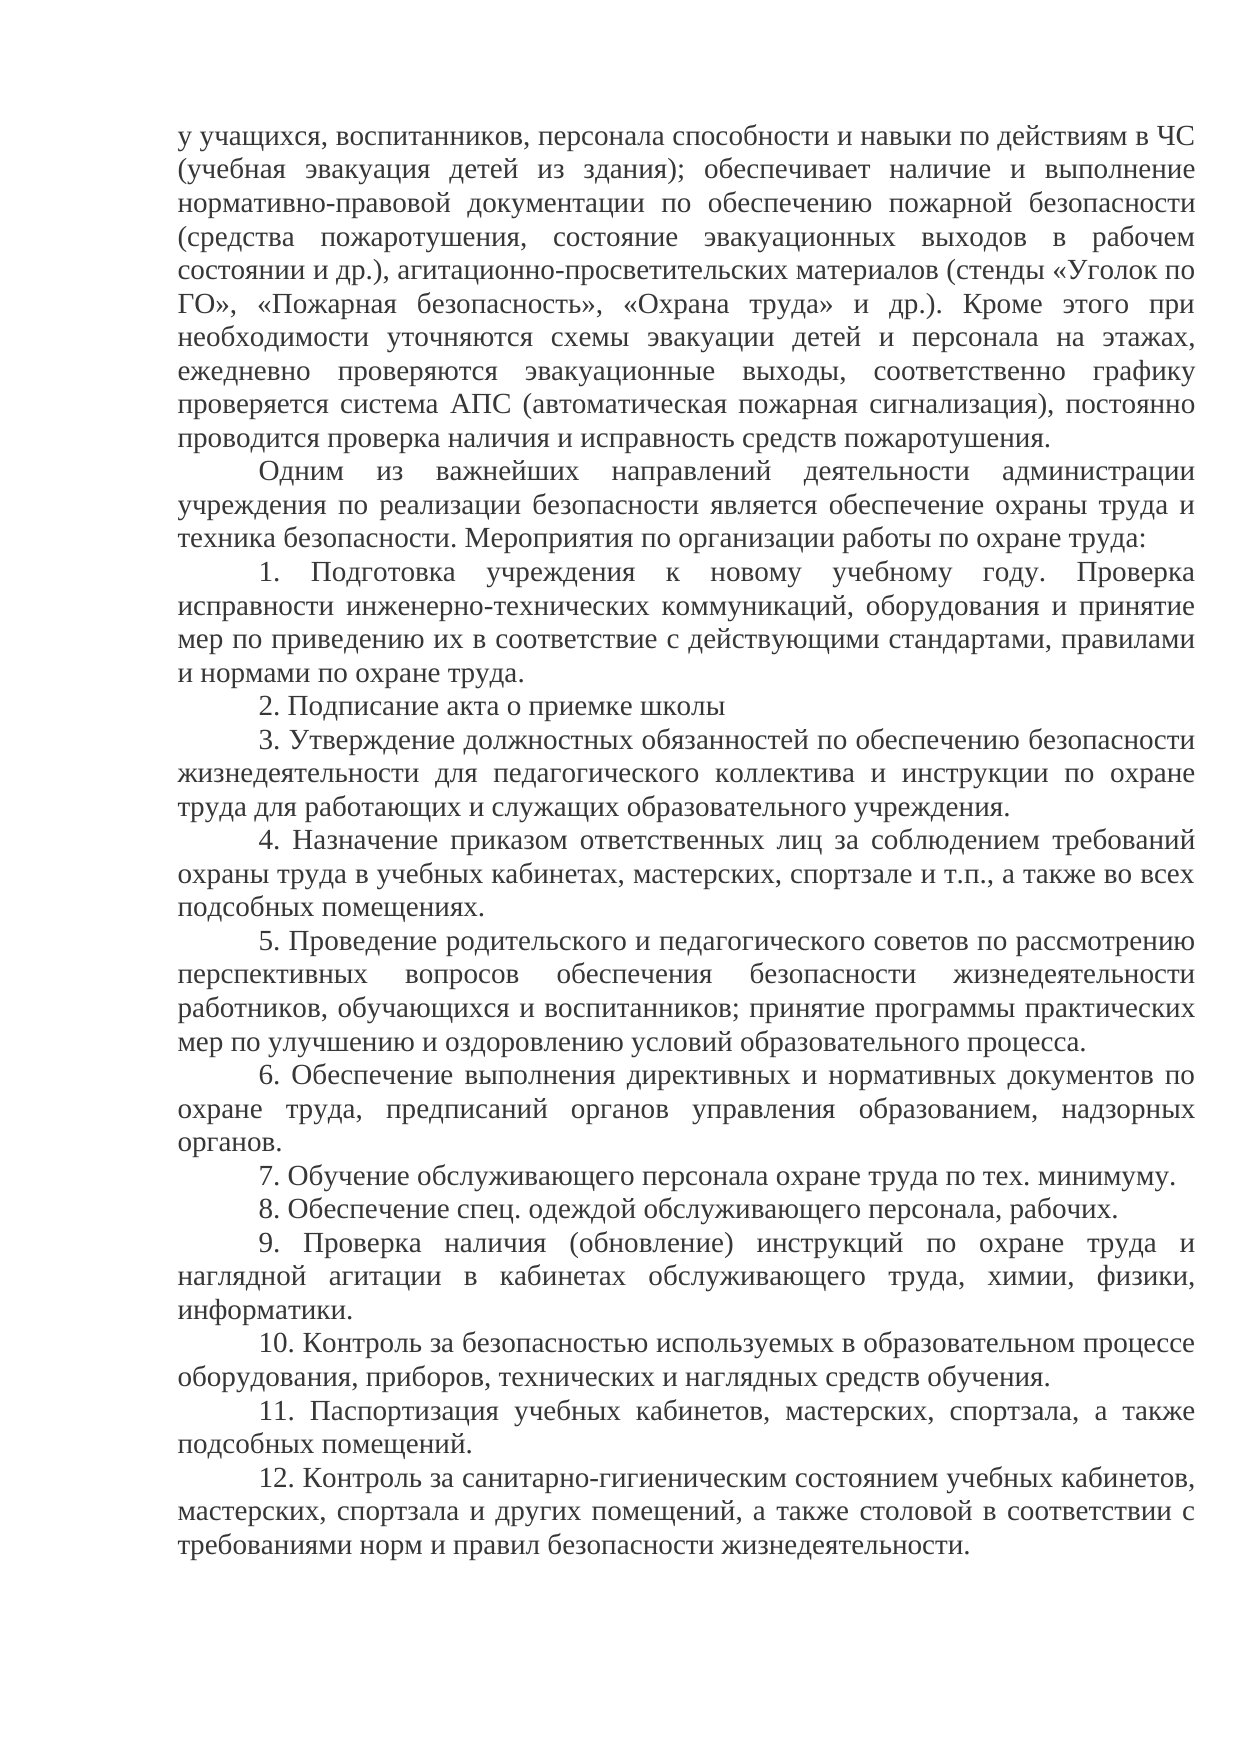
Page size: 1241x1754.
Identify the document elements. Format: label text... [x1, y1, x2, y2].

text 1. Подготовка учреждения к новому учебному году. Проверка исправности инженерно-технических коммуникаций, оборудования и принятие мер по приведению их в соответствие с действующими стандартами, правилами и нормами по охране труда. [177, 554, 1196, 688]
text 4. Назначение приказом ответственных лиц за соблюдением требований охраны труда в учебных кабинетах, мастерских, спортзале и т.п., а также во всех подсобных помещениях. [177, 822, 1196, 923]
text 6. Обеспечение выполнения директивных и нормативных документов по охране труда, предписаний органов управления образованием, надзорных органов. [177, 1057, 1196, 1158]
text 5. Проведение родительского и педагогического советов по рассмотрению перспективных вопросов обеспечения безопасности жизнедеятельности работников, обучающихся и воспитанников; принятие программы практических мер по улучшению и оздоровлению условий образовательного процесса. [177, 923, 1196, 1057]
text 8. Обеспечение спец. одеждой обслуживающего персонала, рабочих. [177, 1191, 1196, 1225]
text 12. Контроль за санитарно-гигиеническим состоянием учебных кабинетов, мастерских, спортзала и других помещений, а также столовой в соответствии с требованиями норм и правил безопасности жизнедеятельности. [177, 1460, 1196, 1560]
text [177, 118, 1196, 453]
text 3. Утверждение должностных обязанностей по обеспечению безопасности жизнедеятельности для педагогического коллектива и инструкции по охране труда для работающих и служащих образовательного учреждения. [177, 722, 1196, 822]
text 2. Подписание акта о приемке школы [177, 688, 1196, 722]
text 10. Контроль за безопасностью используемых в образовательном процессе оборудования, приборов, технических и наглядных средств обучения. [177, 1326, 1196, 1393]
text Одним из важнейших направлений деятельности администрации учреждения по реализации безопасности является обеспечение охраны труда и техника безопасности. Мероприятия по организации работы по охране труда: [177, 453, 1196, 554]
text 9. Проверка наличия (обновление) инструкций по охране труда и наглядной агитации в кабинетах обслуживающего труда, химии, физики, информатики. [177, 1225, 1196, 1326]
text 7. Обучение обслуживающего персонала охране труда по тех. минимуму. [177, 1158, 1196, 1191]
text 11. Паспортизация учебных кабинетов, мастерских, спортзала, а также подсобных помещений. [177, 1393, 1196, 1460]
